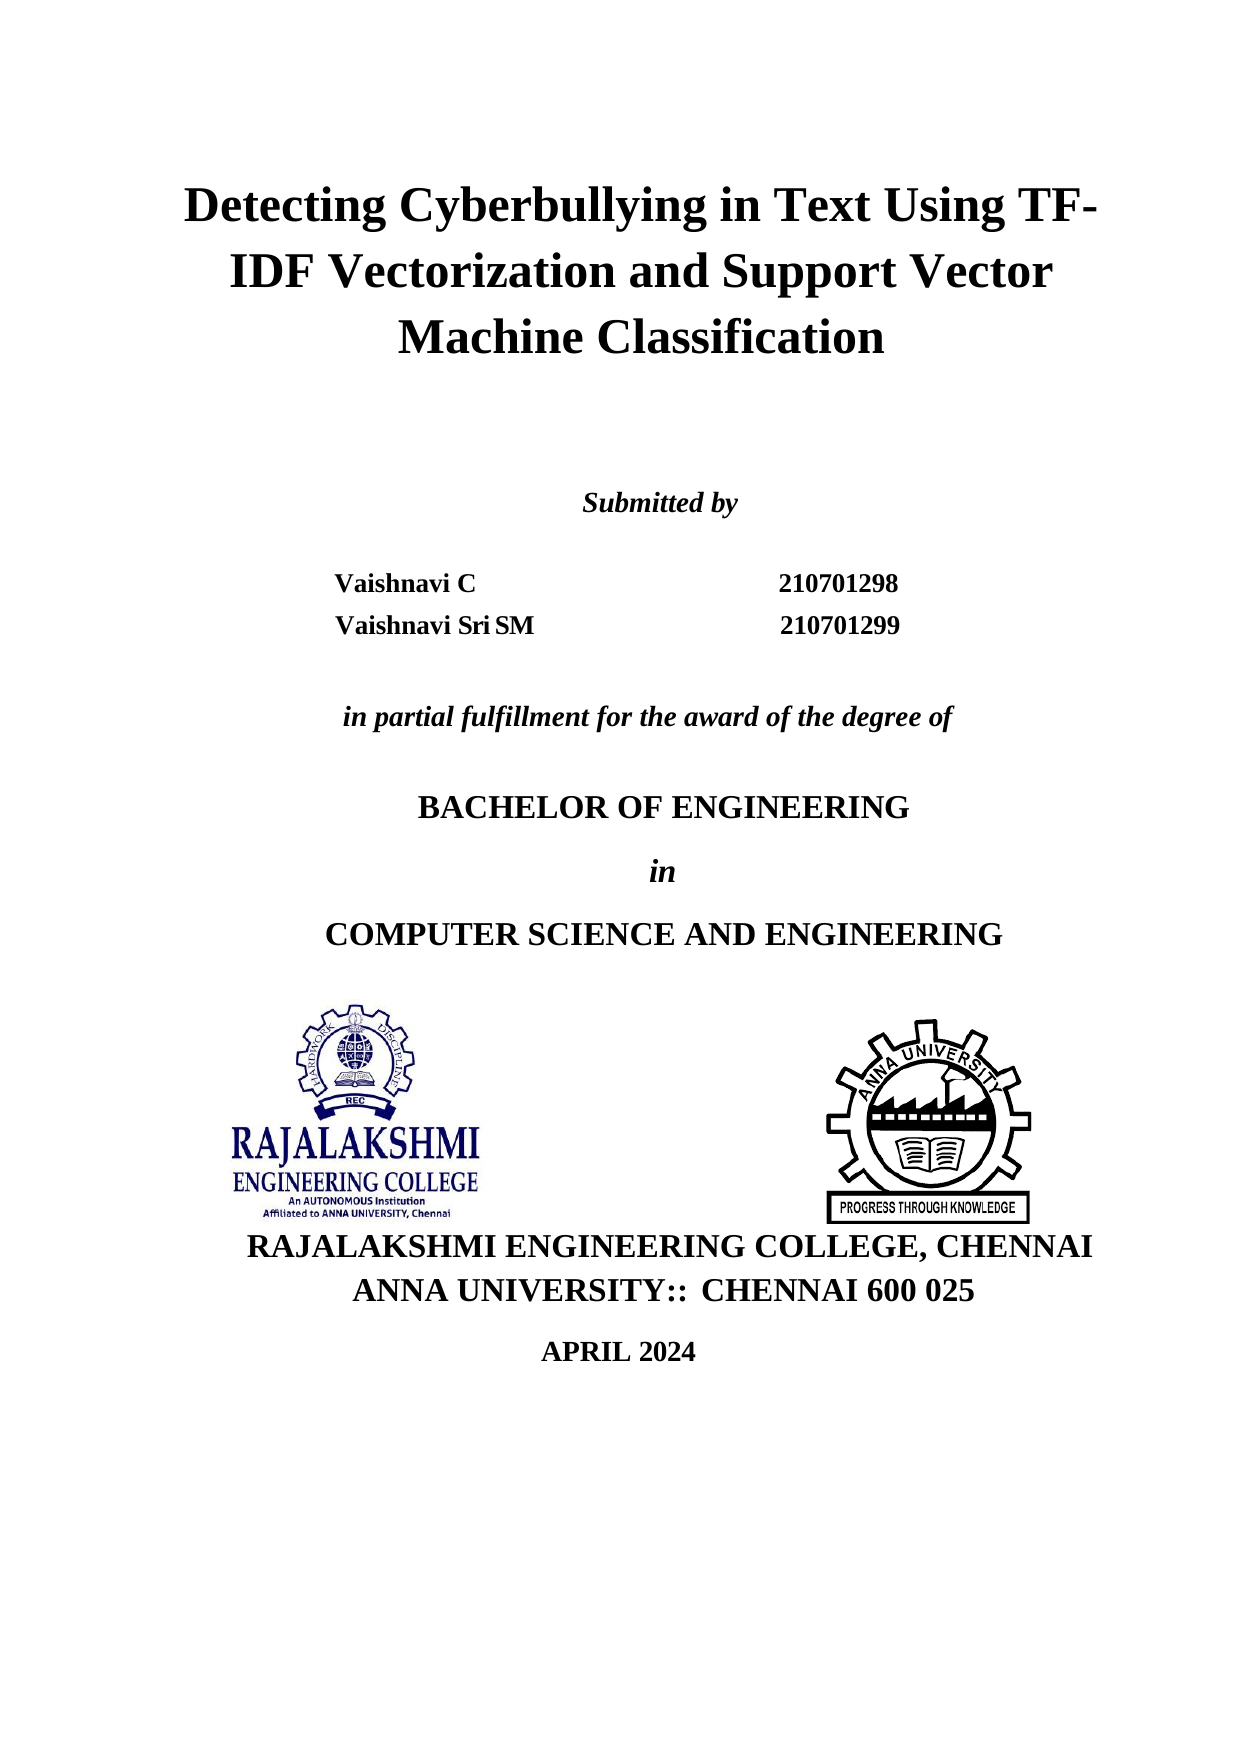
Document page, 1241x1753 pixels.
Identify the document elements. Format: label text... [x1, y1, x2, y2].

text BACHELOR OF ENGINEERING [264, 788, 1064, 826]
text Detecting Cyberbullying in Text Using TF-IDF Vectorization and Support Vector Machine Classification [175, 175, 1107, 364]
table_cell Vaishnavi Sri SM [329, 604, 688, 647]
table_header Vaishnavi C [329, 567, 688, 603]
table_header 210701298 [688, 567, 905, 603]
text in partial fulfillment for the award of the degree of [234, 699, 1064, 732]
text APRIL 2024 [162, 1334, 1074, 1367]
table_cell 210701299 [688, 604, 905, 647]
text Submitted by [259, 485, 1064, 518]
picture [223, 999, 486, 1223]
picture [817, 1018, 1032, 1224]
text in [264, 851, 1064, 889]
text COMPUTER SCIENCE AND ENGINEERING [264, 914, 1064, 953]
